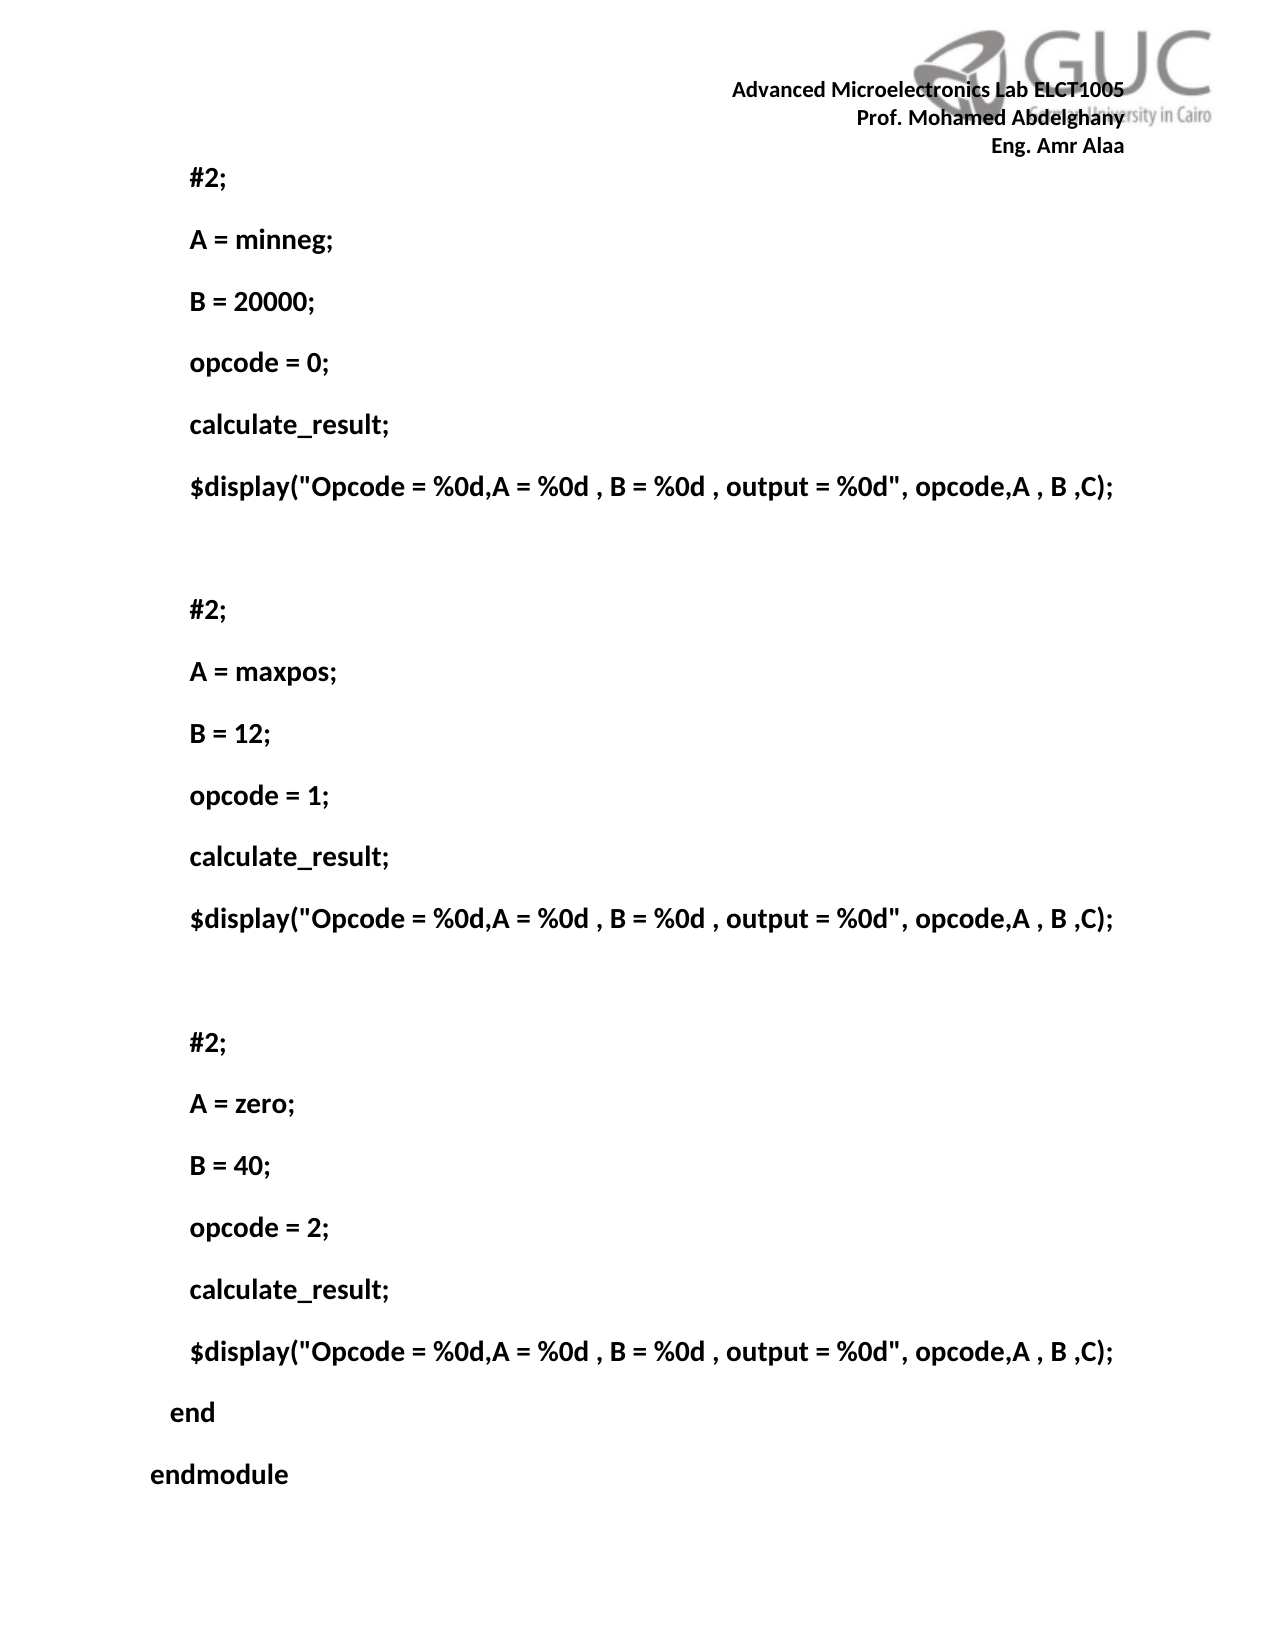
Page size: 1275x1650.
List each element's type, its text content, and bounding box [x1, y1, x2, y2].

text calculate_result; [150, 406, 1125, 442]
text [150, 468, 1125, 503]
text #2; [150, 1024, 1125, 1059]
text A = minneg; [150, 221, 1125, 256]
text B = 20000; [150, 283, 1125, 318]
text calculate_result; [150, 838, 1125, 874]
text end [150, 1394, 1125, 1430]
text $display("Opcode = %0d,A = %0d , B = %0d , output = %0d", opcode,A , B ,C); [150, 1333, 1125, 1368]
text opcode = 2; [150, 1209, 1125, 1245]
text A = zero; [150, 1086, 1125, 1121]
text #2; [150, 159, 1125, 195]
text opcode = 0; [150, 344, 1125, 380]
picture [913, 26, 1224, 132]
text opcode = 1; [150, 777, 1125, 812]
text B = 12; [150, 715, 1125, 751]
text calculate_result; [150, 1271, 1125, 1307]
text $display("Opcode = %0d,A = %0d , B = %0d , output = %0d", opcode,A , B ,C); [150, 900, 1125, 936]
text B = 40; [150, 1147, 1125, 1183]
text A = maxpos; [150, 653, 1125, 689]
text #2; [150, 591, 1125, 627]
text endmodule [150, 1456, 1125, 1492]
